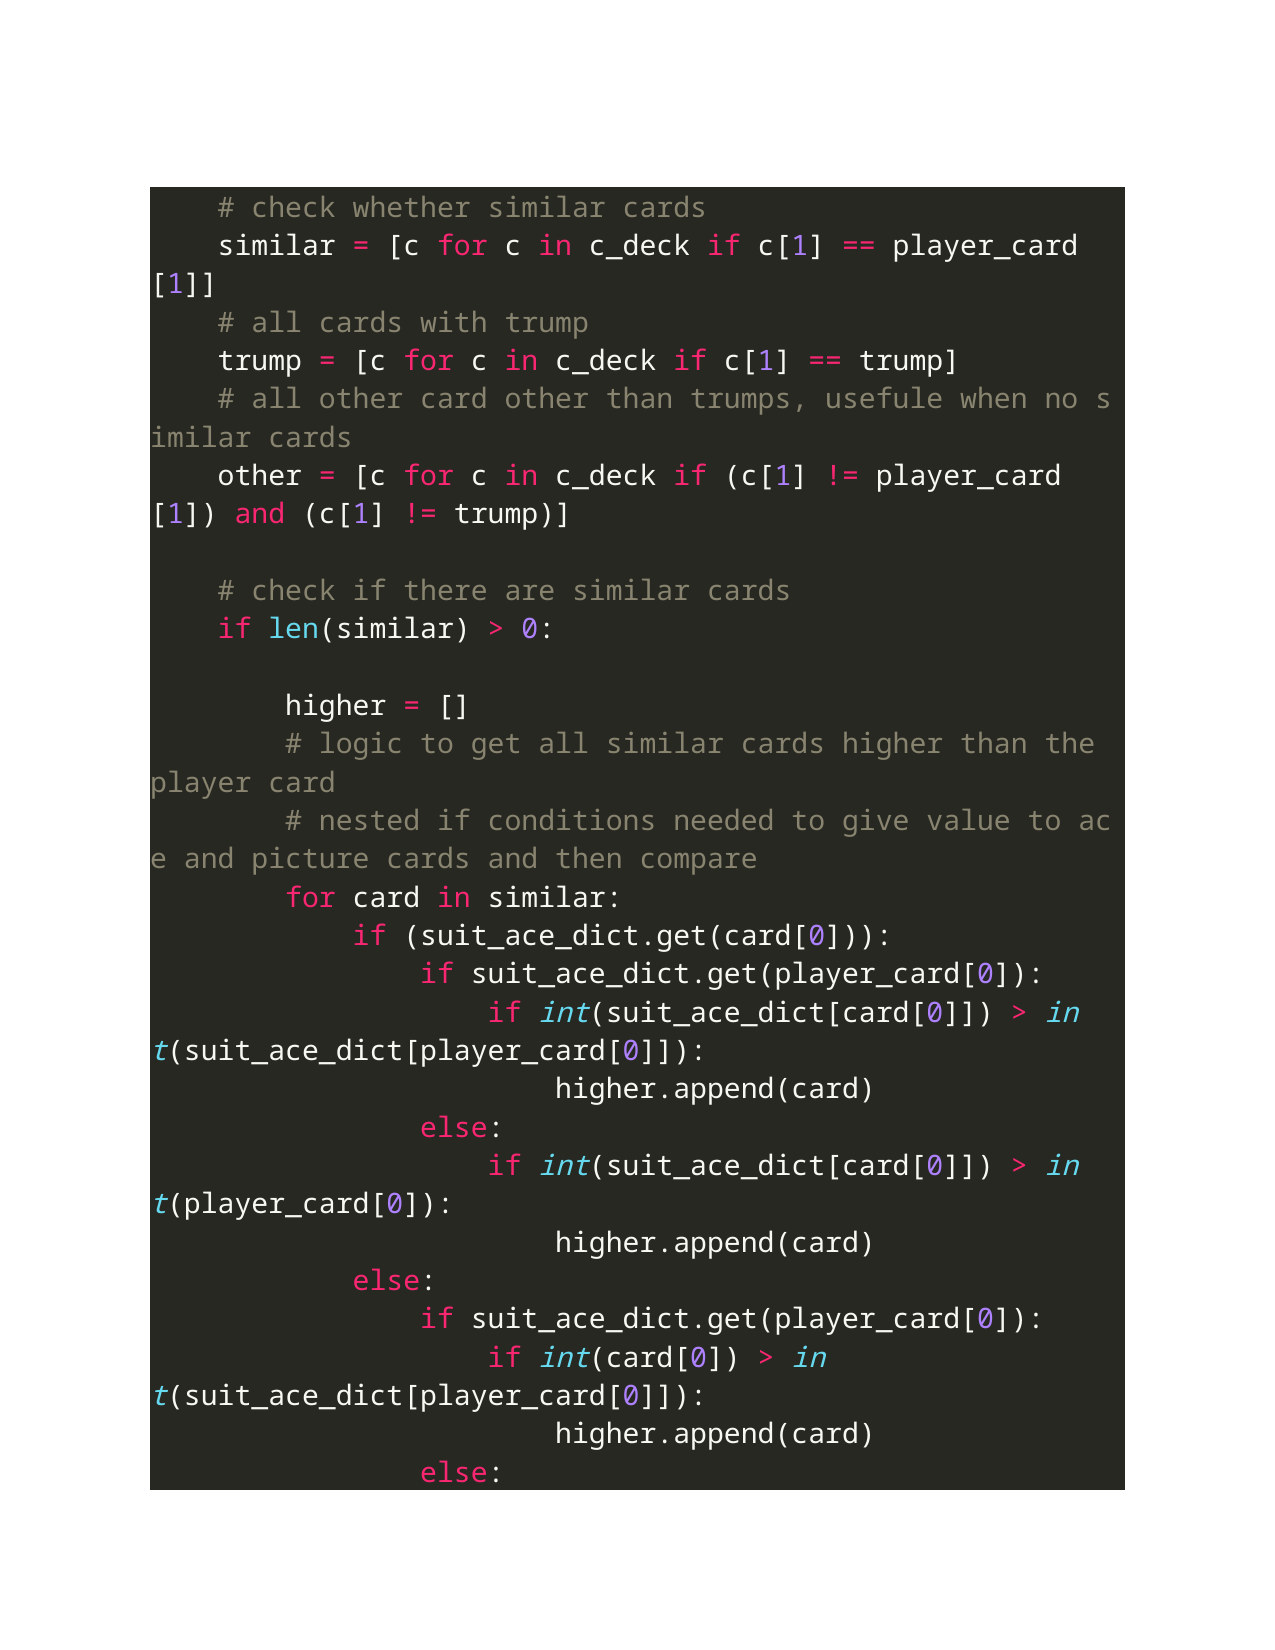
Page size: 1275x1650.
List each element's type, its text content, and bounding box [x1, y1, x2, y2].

text higher.append(card) [150, 1069, 1125, 1107]
text else: [150, 1452, 1125, 1490]
text if suit_ace_dict.get(player_card[0]): [150, 954, 1125, 992]
text # logic to get all similar cards higher than the player card [150, 724, 1125, 800]
text if len(similar) > 0: [150, 609, 1125, 647]
text if suit_ace_dict.get(player_card[0]): [150, 1299, 1125, 1337]
text else: [150, 1260, 1125, 1299]
text if int(suit_ace_dict[card[0]]) > int(suit_ace_dict[player_card[0]]): [150, 992, 1125, 1069]
text # check whether similar cards [150, 187, 1125, 225]
text higher.append(card) [150, 1222, 1125, 1260]
text # all other card other than trumps, usefule when no similar cards [150, 379, 1125, 455]
text other = [c for c in c_deck if (c[1] != player_card[1]) and (c[1] != trump)] [150, 455, 1125, 532]
text similar = [c for c in c_deck if c[1] == player_card[1]] [150, 225, 1125, 302]
text for card in similar: [150, 877, 1125, 915]
text if int(suit_ace_dict[card[0]]) > int(player_card[0]): [150, 1145, 1125, 1222]
text # nested if conditions needed to give value to ace and picture cards and then compare [150, 800, 1125, 877]
text if (suit_ace_dict.get(card[0])): [150, 915, 1125, 954]
text # all cards with trump [150, 302, 1125, 340]
text else: [150, 1107, 1125, 1145]
text trump = [c for c in c_deck if c[1] == trump] [150, 340, 1125, 379]
text higher = [] [150, 685, 1125, 724]
text # check if there are similar cards [150, 570, 1125, 609]
text if int(card[0]) > int(suit_ace_dict[player_card[0]]): [150, 1337, 1125, 1414]
text higher.append(card) [150, 1414, 1125, 1452]
